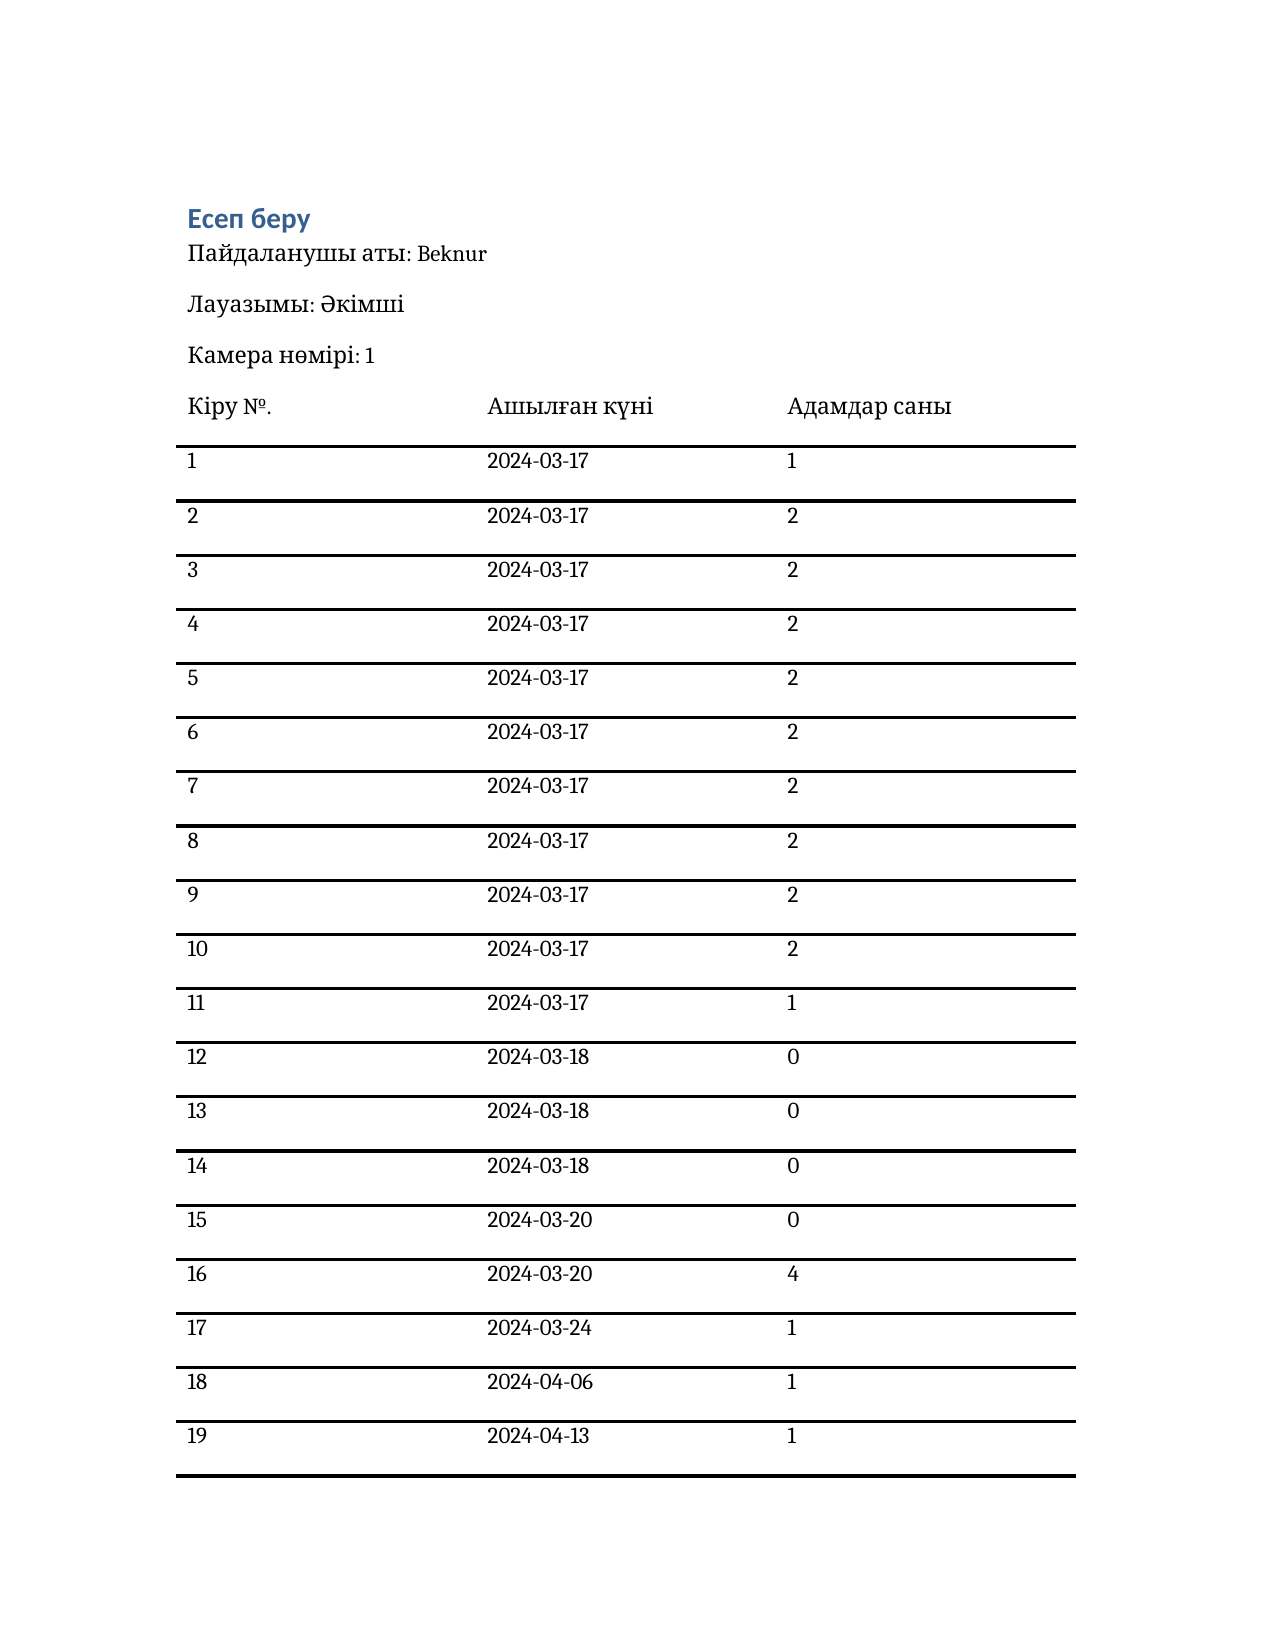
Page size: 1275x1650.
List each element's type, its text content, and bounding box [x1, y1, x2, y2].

table_cell 2 [776, 665, 1076, 716]
table_cell 8 [176, 828, 476, 878]
table_cell 2024-03-17 [476, 503, 776, 553]
table_cell 0 [776, 1098, 1076, 1149]
table_cell 2024-03-17 [476, 611, 776, 662]
subtitle Есеп беру [187, 200, 1087, 236]
table_cell 19 [176, 1423, 476, 1474]
table_cell 2 [776, 882, 1076, 933]
table_cell 5 [176, 665, 476, 716]
table_cell 4 [776, 1261, 1076, 1312]
table_cell 2024-03-18 [476, 1153, 776, 1203]
table_cell 2024-03-17 [476, 882, 776, 933]
table_cell 2024-03-17 [476, 828, 776, 878]
table_cell 4 [176, 611, 476, 662]
table_cell 2 [776, 773, 1076, 824]
table_cell 17 [176, 1315, 476, 1366]
table_cell 1 [776, 990, 1076, 1041]
table_cell 2 [176, 503, 476, 553]
table_cell 2024-03-18 [476, 1044, 776, 1095]
table_cell 2024-03-17 [476, 773, 776, 824]
table_cell 0 [776, 1153, 1076, 1203]
table_cell 10 [176, 936, 476, 987]
table_cell 1 [776, 1315, 1076, 1366]
text Лауазымы: Әкімші [187, 292, 1087, 318]
table_cell 0 [776, 1044, 1076, 1095]
table_header Ашылған күні [476, 394, 776, 445]
table_header Адамдар саны [776, 394, 1076, 445]
table_cell 1 [776, 448, 1076, 499]
table_cell 2024-03-20 [476, 1261, 776, 1312]
table_cell 2024-03-24 [476, 1315, 776, 1366]
table_cell 14 [176, 1153, 476, 1203]
table_cell 18 [176, 1369, 476, 1420]
table_cell 1 [176, 448, 476, 499]
table_cell 2 [776, 828, 1076, 878]
table_cell 3 [176, 557, 476, 608]
table_cell 2 [776, 503, 1076, 553]
table_cell 0 [776, 1207, 1076, 1258]
table_cell 1 [776, 1369, 1076, 1420]
table_cell 2024-03-17 [476, 665, 776, 716]
table_header Кіру №. [176, 394, 476, 445]
table_cell 2 [776, 611, 1076, 662]
table_cell 2 [776, 557, 1076, 608]
table_cell 2024-03-18 [476, 1098, 776, 1149]
table_cell 2024-04-13 [476, 1423, 776, 1474]
table_cell 2024-04-06 [476, 1369, 776, 1420]
table_cell 6 [176, 719, 476, 770]
table_cell 2024-03-17 [476, 990, 776, 1041]
table_cell 2024-03-17 [476, 557, 776, 608]
table_cell 11 [176, 990, 476, 1041]
table_cell 2 [776, 936, 1076, 987]
table_cell 13 [176, 1098, 476, 1149]
table_cell 2024-03-20 [476, 1207, 776, 1258]
table_cell 9 [176, 882, 476, 933]
table_cell 15 [176, 1207, 476, 1258]
table_cell 1 [776, 1423, 1076, 1474]
table_cell 16 [176, 1261, 476, 1312]
text Камера нөмірі: 1 [187, 343, 1087, 369]
table_cell 2 [776, 719, 1076, 770]
table_cell 7 [176, 773, 476, 824]
table_cell 2024-03-17 [476, 448, 776, 499]
table_cell 2024-03-17 [476, 719, 776, 770]
table_cell 2024-03-17 [476, 936, 776, 987]
text Пайдаланушы аты: Beknur [187, 241, 1087, 267]
table_cell 12 [176, 1044, 476, 1095]
